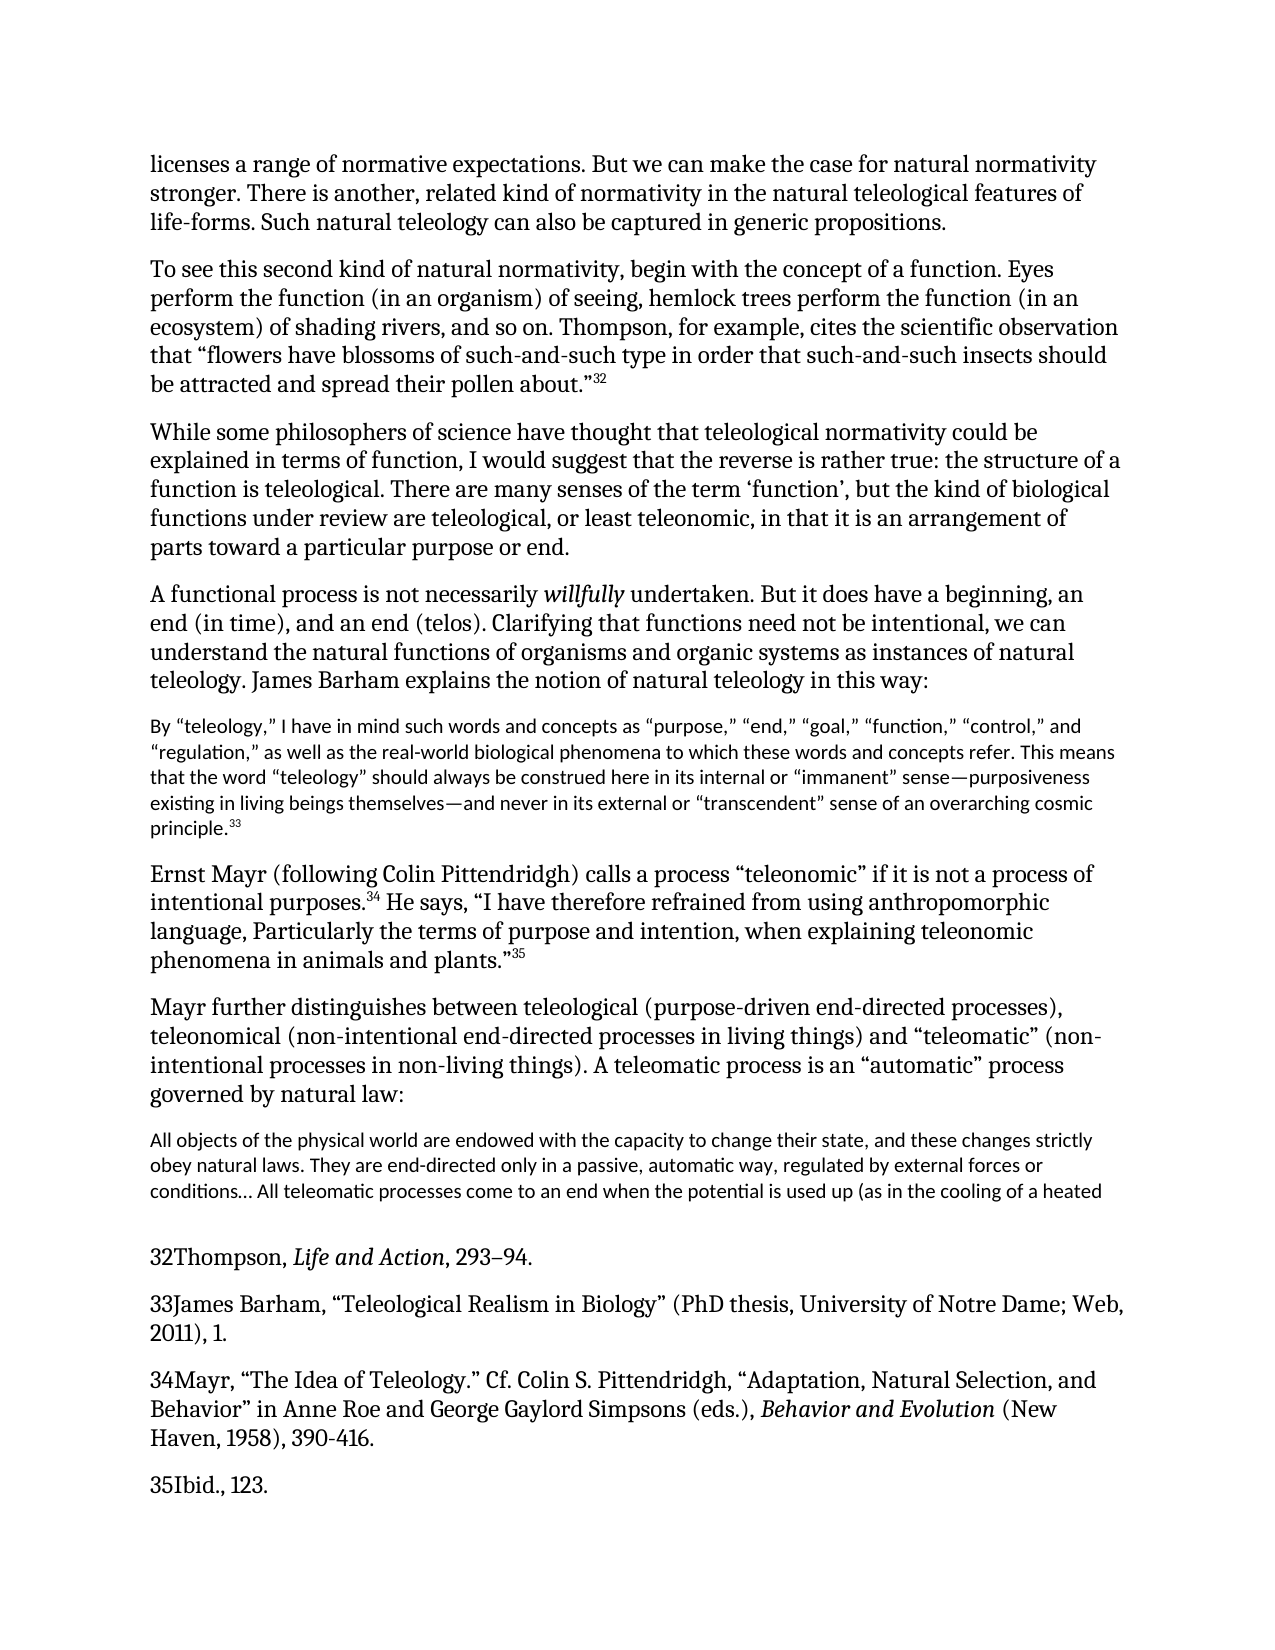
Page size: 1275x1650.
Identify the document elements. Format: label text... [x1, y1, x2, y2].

text A functional process is not necessarily willfully undertaken. But it does have a beginning, an end (in time), and an end (telos). Clarifying that functions need not be intentional, we can understand the natural functions of organisms and organic systems as instances of natural teleology. James Barham explains the notion of natural teleology in this way: [150, 580, 1125, 695]
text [150, 1127, 1125, 1203]
text Ernst Mayr (following Colin Pittendridgh) calls a process “teleonomic” if it is not a process of intentional purposes. He says, “I have therefore refrained from using anthropomorphic language, Particularly the terms of purpose and intention, when explaining teleonomic phenomena in animals and plants.” [150, 859, 1125, 974]
text Mayr further distinguishes between teleological (purpose-driven end-directed processes), teleonomical (non-intentional end-directed processes in living things) and “teleomatic” (non-intentional processes in non-living things). A teleomatic process is an “automatic” process governed by natural law: [150, 993, 1125, 1108]
text While some philosophers of science have thought that teleological normativity could be explained in terms of function, I would suggest that the reverse is rather true: the structure of a function is teleological. There are many senses of the term ‘function’, but the kind of biological functions under review are teleological, or least teleonomic, in that it is an arrangement of parts toward a particular purpose or end. [150, 417, 1125, 561]
text By “teleology,” I have in mind such words and concepts as “purpose,” “end,” “goal,” “function,” “control,” and “regulation,” as well as the real-world biological phenomena to which these words and concepts refer. This means that the word “teleology” should always be construed here in its internal or “immanent” sense—purposiveness existing in living beings themselves—and never in its external or “transcendent” sense of an overarching cosmic principle. [150, 714, 1125, 841]
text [150, 150, 1125, 236]
text To see this second kind of natural normativity, begin with the concept of a function. Eyes perform the function (in an organism) of seeing, hemlock trees perform the function (in an ecosystem) of shading rivers, and so on. Thompson, for example, cites the scientific observation that “flowers have blossoms of such-and-such type in order that such-and-such insects should be attracted and spread their pollen about.” [150, 255, 1125, 399]
